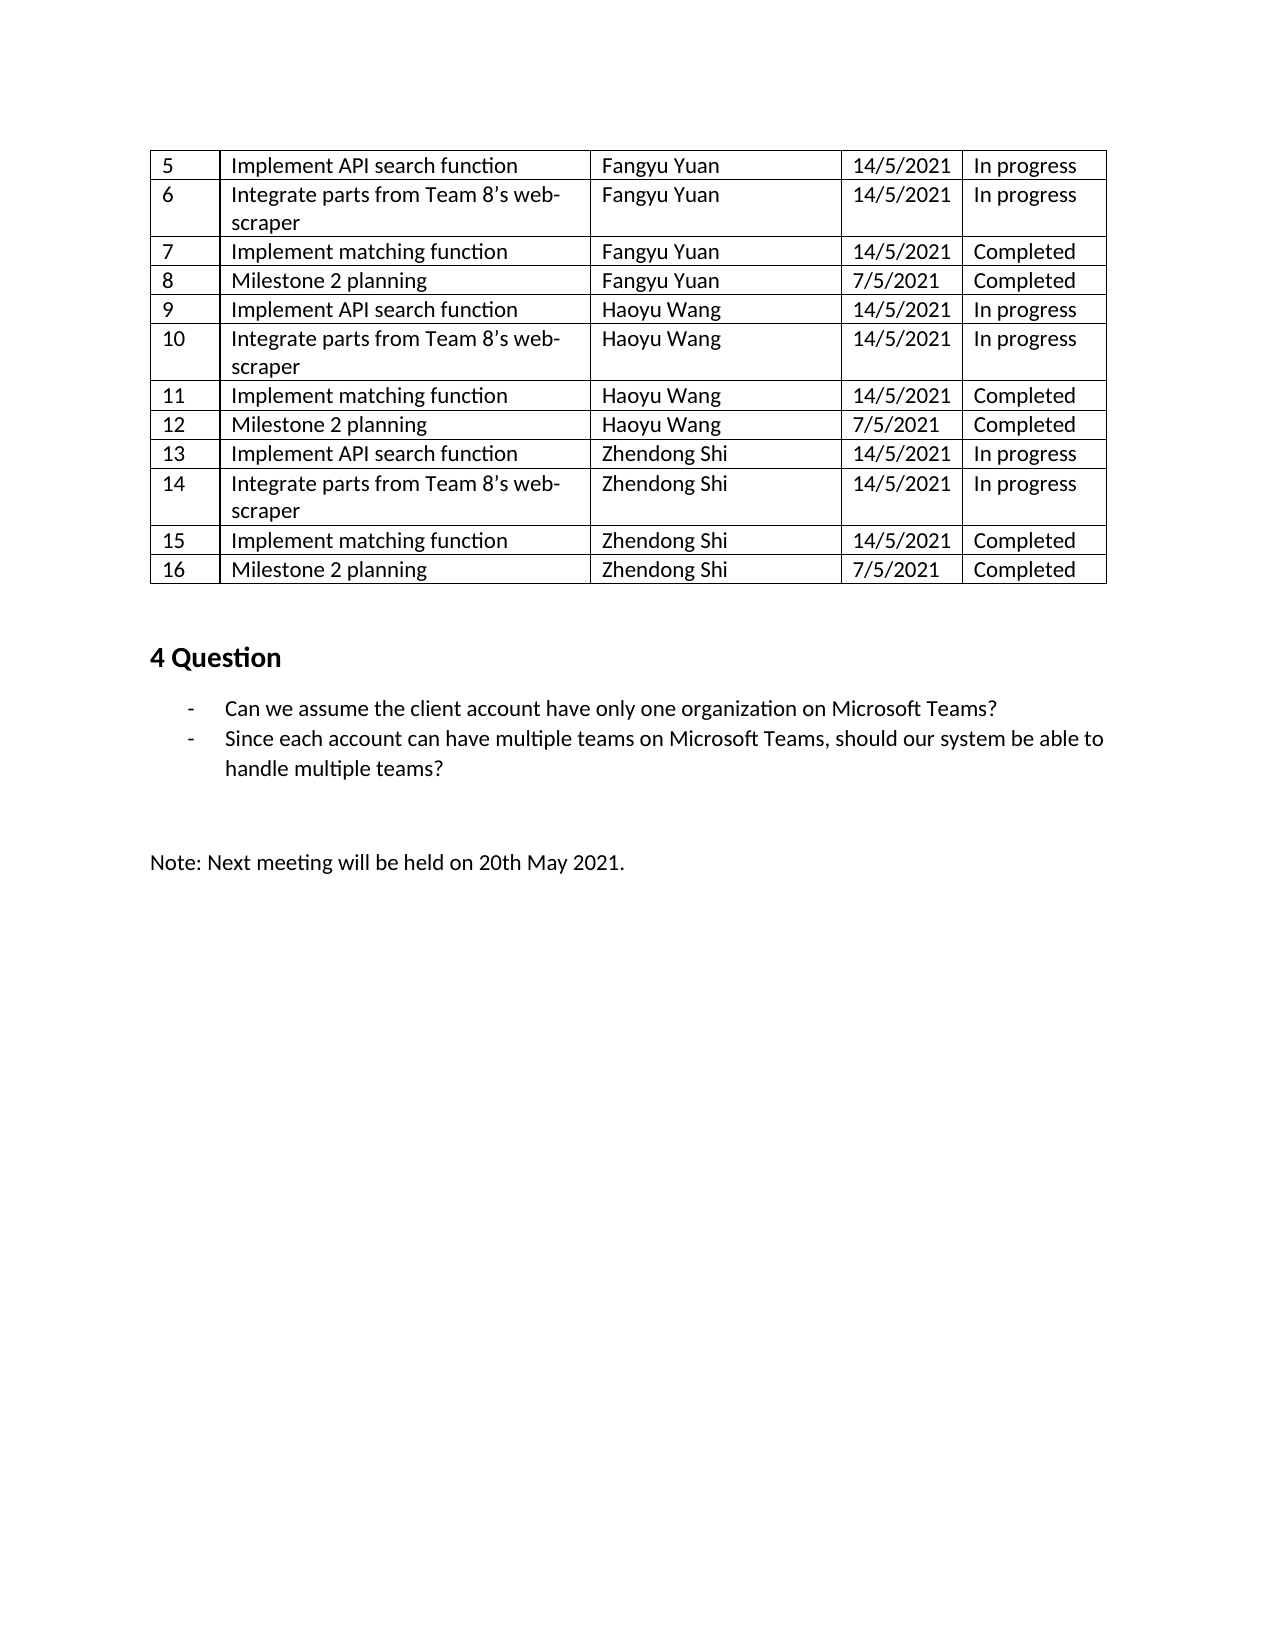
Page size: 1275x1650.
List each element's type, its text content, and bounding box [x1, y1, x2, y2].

table_cell Zhendong Shi [591, 440, 841, 468]
table_cell 7/5/2021 [842, 555, 962, 583]
table_cell 14/5/2021 [842, 526, 962, 554]
table_cell Haoyu Wang [591, 295, 841, 323]
text Note: Next meeting will be held on 20th May 2021. [150, 848, 1125, 876]
table_cell 6 [151, 180, 219, 236]
table_cell 16 [151, 555, 219, 583]
table_cell In progress [963, 151, 1106, 179]
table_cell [221, 180, 590, 236]
table_cell Integrate parts from Team 8’s web-scraper [221, 469, 590, 525]
table_cell Haoyu Wang [591, 381, 841, 409]
table_cell Completed [963, 266, 1106, 294]
table_cell 14/5/2021 [842, 180, 962, 236]
table_cell In progress [963, 295, 1106, 323]
table_cell 14/5/2021 [842, 381, 962, 409]
table_cell 10 [151, 324, 219, 380]
table_cell Zhendong Shi [591, 555, 841, 583]
table_cell Completed [963, 555, 1106, 583]
table_cell Milestone 2 planning [221, 555, 590, 583]
table_cell Integrate parts from Team 8’s web-scraper [221, 324, 590, 380]
list Since each account can have multiple teams on Microsoft Teams, should our system be able to handle multiple teams? [187, 724, 1125, 782]
table_cell 14/5/2021 [842, 324, 962, 380]
table_cell Milestone 2 planning [221, 411, 590, 438]
table_cell 14/5/2021 [842, 295, 962, 323]
table_cell Milestone 2 planning [221, 266, 590, 294]
table_cell Haoyu Wang [591, 411, 841, 438]
table_cell Fangyu Yuan [591, 266, 841, 294]
table_cell 15 [151, 526, 219, 554]
table_cell Zhendong Shi [591, 526, 841, 554]
table_cell 14/5/2021 [842, 237, 962, 265]
table_cell 9 [151, 295, 219, 323]
table_cell Fangyu Yuan [591, 151, 841, 179]
table_cell Completed [963, 526, 1106, 554]
table_cell Completed [963, 411, 1106, 438]
table_cell Haoyu Wang [591, 324, 841, 380]
table_cell In progress [963, 180, 1106, 236]
table_cell Completed [963, 237, 1106, 265]
text 4 Question [150, 639, 1125, 674]
table_cell Implement matching function [221, 526, 590, 554]
table_cell In progress [963, 469, 1106, 525]
table_cell In progress [963, 440, 1106, 468]
table_cell Completed [963, 381, 1106, 409]
table_cell 8 [151, 266, 219, 294]
table_cell 13 [151, 440, 219, 468]
table_cell 14 [151, 469, 219, 525]
table_cell Zhendong Shi [591, 469, 841, 525]
table_cell 11 [151, 381, 219, 409]
table_cell Fangyu Yuan [591, 180, 841, 236]
table_cell 7 [151, 237, 219, 265]
table_cell Implement API search function [221, 295, 590, 323]
table_cell 14/5/2021 [842, 151, 962, 179]
table_cell 7/5/2021 [842, 411, 962, 438]
table_cell Implement matching function [221, 237, 590, 265]
table_cell Implement API search function [221, 151, 590, 179]
table_cell Fangyu Yuan [591, 237, 841, 265]
table_cell In progress [963, 324, 1106, 380]
table_cell 12 [151, 411, 219, 438]
list Can we assume the client account have only one organization on Microsoft Teams? [187, 694, 1125, 722]
table_cell 14/5/2021 [842, 440, 962, 468]
table_cell Implement API search function [221, 440, 590, 468]
table_cell 14/5/2021 [842, 469, 962, 525]
table_cell 5 [151, 151, 219, 179]
table_cell Implement matching function [221, 381, 590, 409]
table_cell 7/5/2021 [842, 266, 962, 294]
